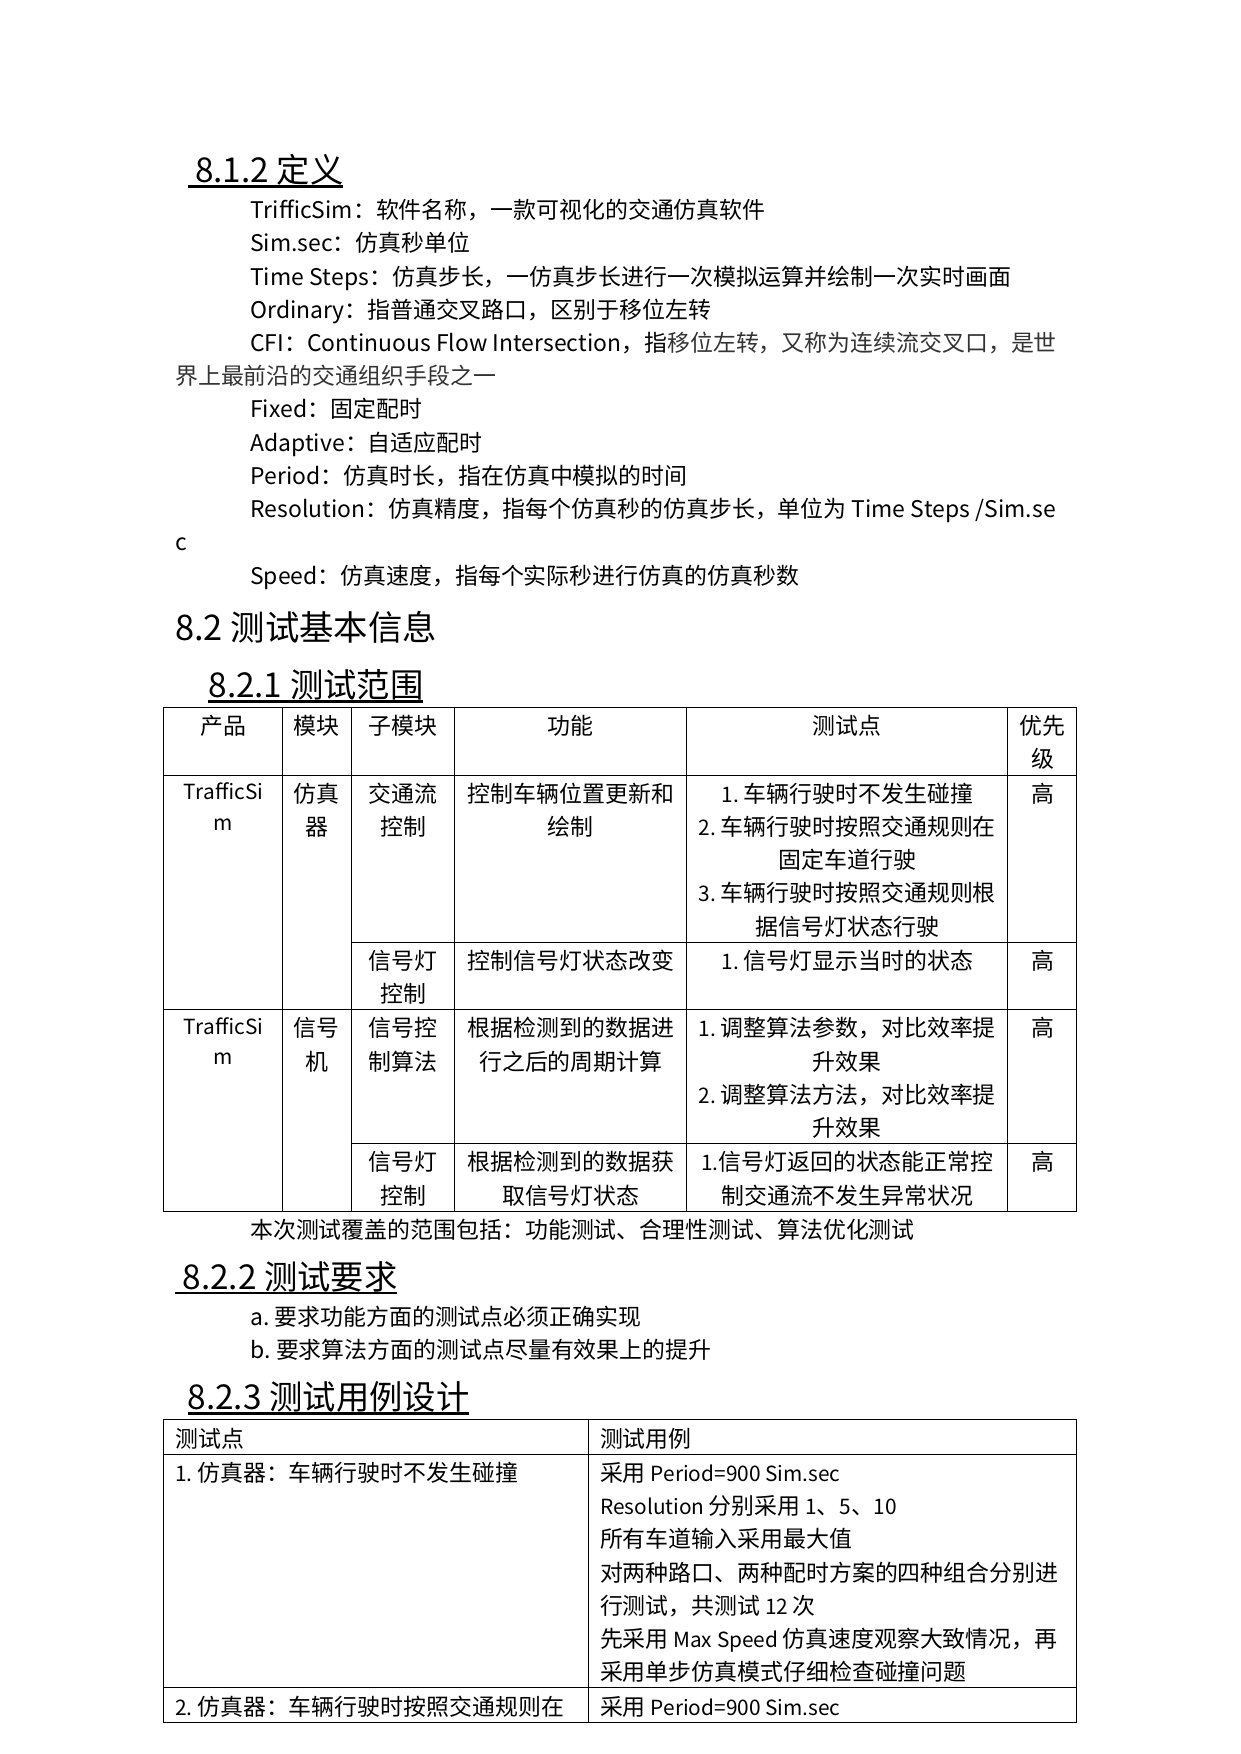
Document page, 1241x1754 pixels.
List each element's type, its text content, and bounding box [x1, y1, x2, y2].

table_cell 根据检测到的数据进行之后的周期计算 [455, 1010, 686, 1143]
table_cell 高 [1008, 1144, 1076, 1211]
subtitle 8.2.1 测试范围 [175, 659, 1065, 707]
text Period：仿真时长，指在仿真中模拟的时间 [175, 458, 1065, 491]
table_cell 采用Period=900 Sim.sec Resolution分别采用1、5、10 所有车道输入采用最大值 对两种路口、两种配时方案的四种组合分别进行测试，共测试12次 先采用Max Speed仿真速度观察大致情况，再采用单步仿真模式仔细检查碰撞问题 [589, 1455, 1076, 1687]
table_cell 信号灯控制 [352, 1144, 454, 1211]
table_cell 1. 仿真器：车辆行驶时不发生碰撞 [164, 1455, 588, 1687]
table_cell 1. 信号灯显示当时的状态 [687, 943, 1007, 1009]
table_cell 1. 调整算法参数，对比效率提升效果 2. 调整算法方法，对比效率提升效果 [687, 1010, 1007, 1143]
table_header 测试点 [687, 708, 1007, 774]
table_header 模块 [283, 708, 351, 774]
table_header 产品 [164, 708, 282, 774]
text Ordinary：指普通交叉路口，区别于移位左转 [175, 292, 1065, 325]
text Adaptive：自适应配时 [175, 424, 1065, 458]
table_cell 1. 车辆行驶时不发生碰撞 2. 车辆行驶时按照交通规则在固定车道行驶 3. 车辆行驶时按照交通规则根据信号灯状态行驶 [687, 776, 1007, 942]
table_cell 高 [1008, 943, 1076, 1009]
subtitle 8.2 测试基本信息 [175, 591, 1065, 653]
subtitle 8.1.2 定义 [187, 144, 1065, 192]
table_header 功能 [455, 708, 686, 774]
table_cell 根据检测到的数据获取信号灯状态 [455, 1144, 686, 1211]
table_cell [589, 1688, 1076, 1722]
text TrifficSim：软件名称，一款可视化的交通仿真软件 [175, 192, 1065, 225]
table_cell 信号机 [283, 1010, 351, 1211]
text Sim.sec：仿真秒单位 [219, 225, 1065, 258]
text 本次测试覆盖的范围包括：功能测试、合理性测试、算法优化测试 [175, 1212, 1065, 1245]
table_header 优先级 [1008, 708, 1076, 774]
text CFI：Continuous Flow Intersection，指移位左转，又称为连续流交叉口，是世界上最前沿的交通组织手段之一 [175, 325, 1065, 391]
table_header 测试点 [164, 1420, 588, 1454]
table_header 子模块 [352, 708, 454, 774]
table_cell 信号灯控制 [352, 943, 454, 1009]
text b. 要求算法方面的测试点尽量有效果上的提升 [175, 1332, 1065, 1365]
table_cell 交通流控制 [352, 776, 454, 942]
table_cell 1.信号灯返回的状态能正常控制交通流不发生异常状况 [687, 1144, 1007, 1211]
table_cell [164, 1688, 588, 1722]
text Fixed：固定配时 [175, 391, 1065, 424]
table_cell 控制信号灯状态改变 [455, 943, 686, 1009]
text a. 要求功能方面的测试点必须正确实现 [175, 1299, 1065, 1332]
table_cell TrafficSim [164, 1010, 282, 1211]
text Speed：仿真速度，指每个实际秒进行仿真的仿真秒数 [175, 557, 1065, 591]
table_header 测试用例 [589, 1420, 1076, 1454]
subtitle 8.2.3 测试用例设计 [187, 1371, 1065, 1419]
text Time Steps：仿真步长，一仿真步长进行一次模拟运算并绘制一次实时画面 [219, 258, 1065, 292]
text Resolution：仿真精度，指每个仿真秒的仿真步长，单位为 Time Steps /Sim.sec [175, 491, 1065, 557]
table_cell 信号控制算法 [352, 1010, 454, 1143]
subtitle 8.2.2 测试要求 [175, 1251, 1065, 1299]
table_cell 高 [1008, 1010, 1076, 1143]
table_cell 高 [1008, 776, 1076, 942]
table_cell TrafficSim [164, 776, 282, 1009]
table_cell 控制车辆位置更新和绘制 [455, 776, 686, 942]
table_cell 仿真器 [283, 776, 351, 1009]
